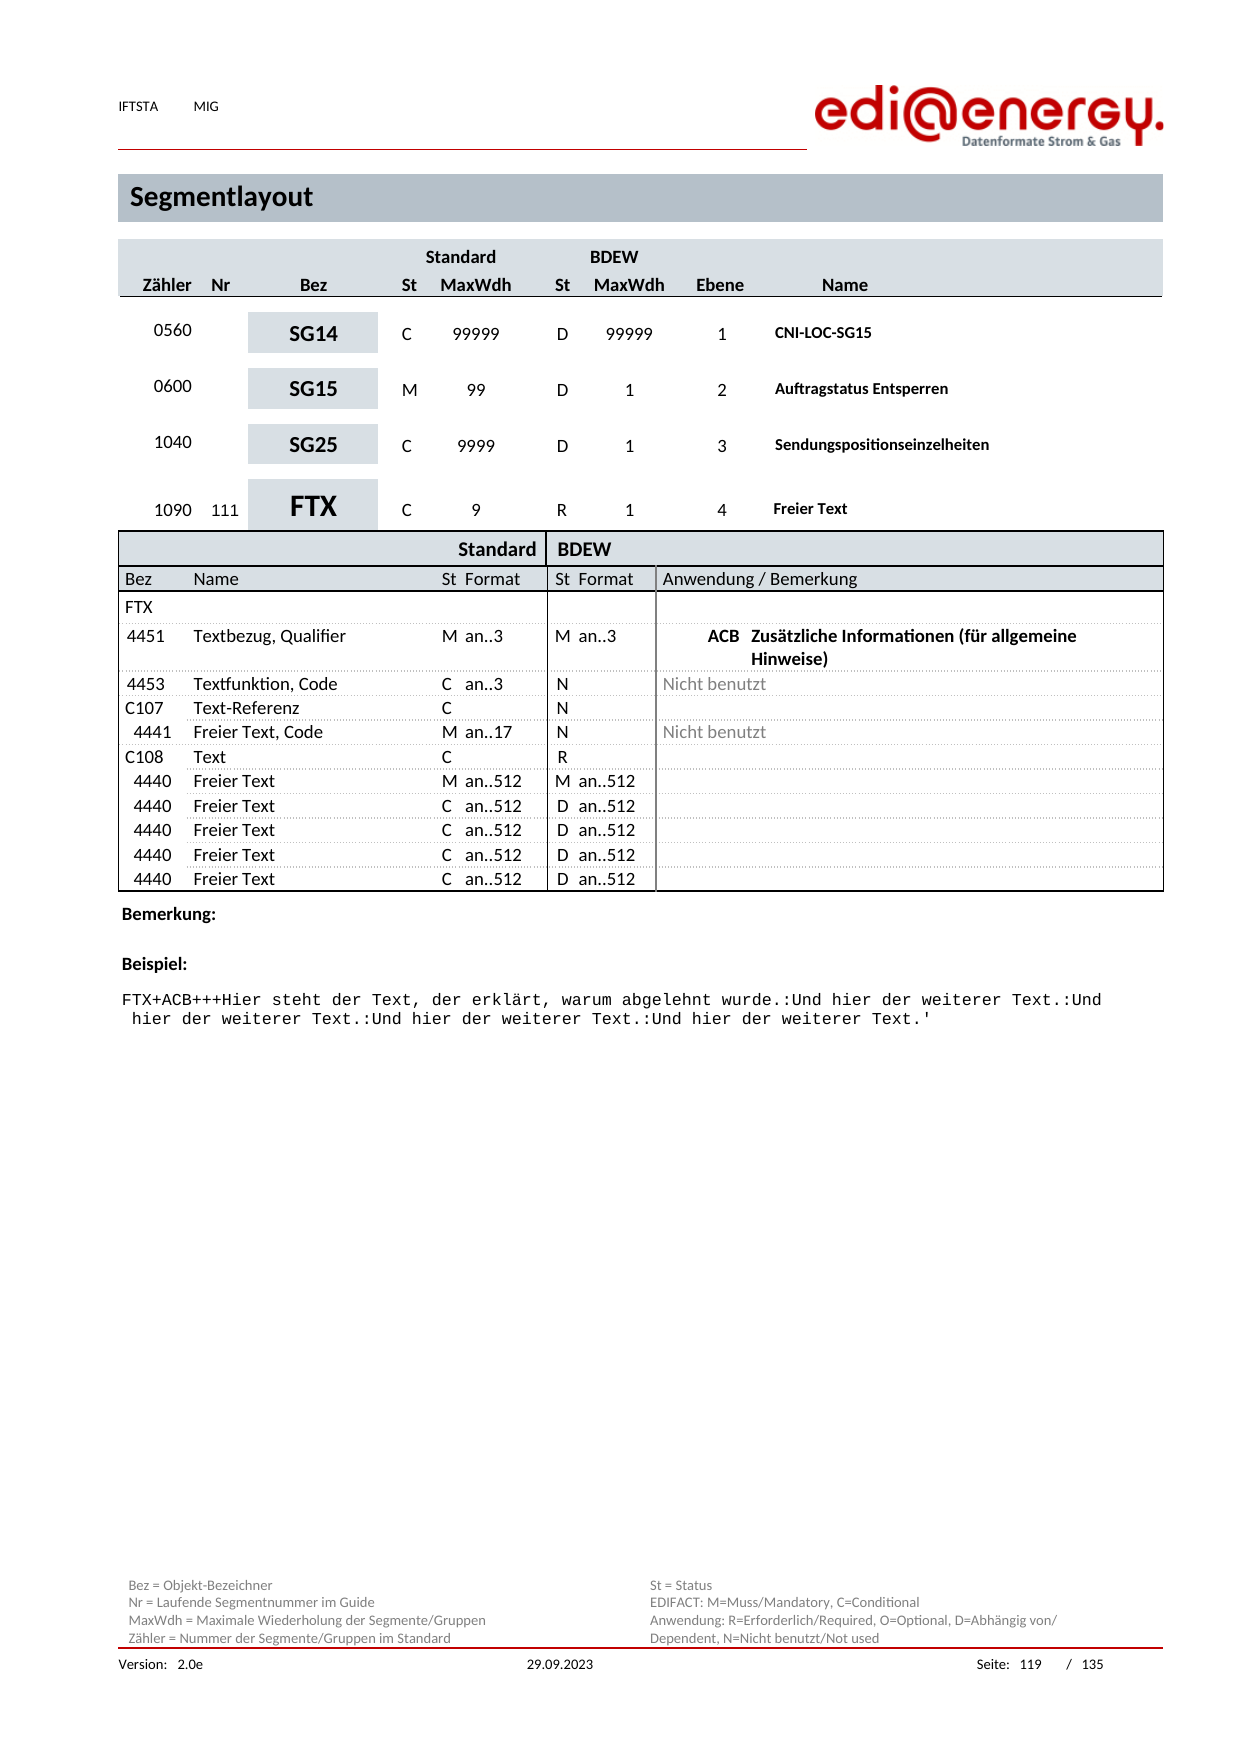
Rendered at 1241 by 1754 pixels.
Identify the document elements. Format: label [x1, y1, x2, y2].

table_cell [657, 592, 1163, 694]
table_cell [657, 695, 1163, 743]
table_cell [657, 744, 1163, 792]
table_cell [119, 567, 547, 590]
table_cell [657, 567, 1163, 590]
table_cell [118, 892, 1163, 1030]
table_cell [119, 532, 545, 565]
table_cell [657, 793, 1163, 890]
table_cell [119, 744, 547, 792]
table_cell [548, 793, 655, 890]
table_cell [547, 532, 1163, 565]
picture [815, 85, 1164, 146]
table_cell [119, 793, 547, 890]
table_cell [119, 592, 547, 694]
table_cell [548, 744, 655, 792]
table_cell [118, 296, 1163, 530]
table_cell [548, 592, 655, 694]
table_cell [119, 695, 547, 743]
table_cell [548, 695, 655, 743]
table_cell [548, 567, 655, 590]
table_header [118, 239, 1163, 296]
